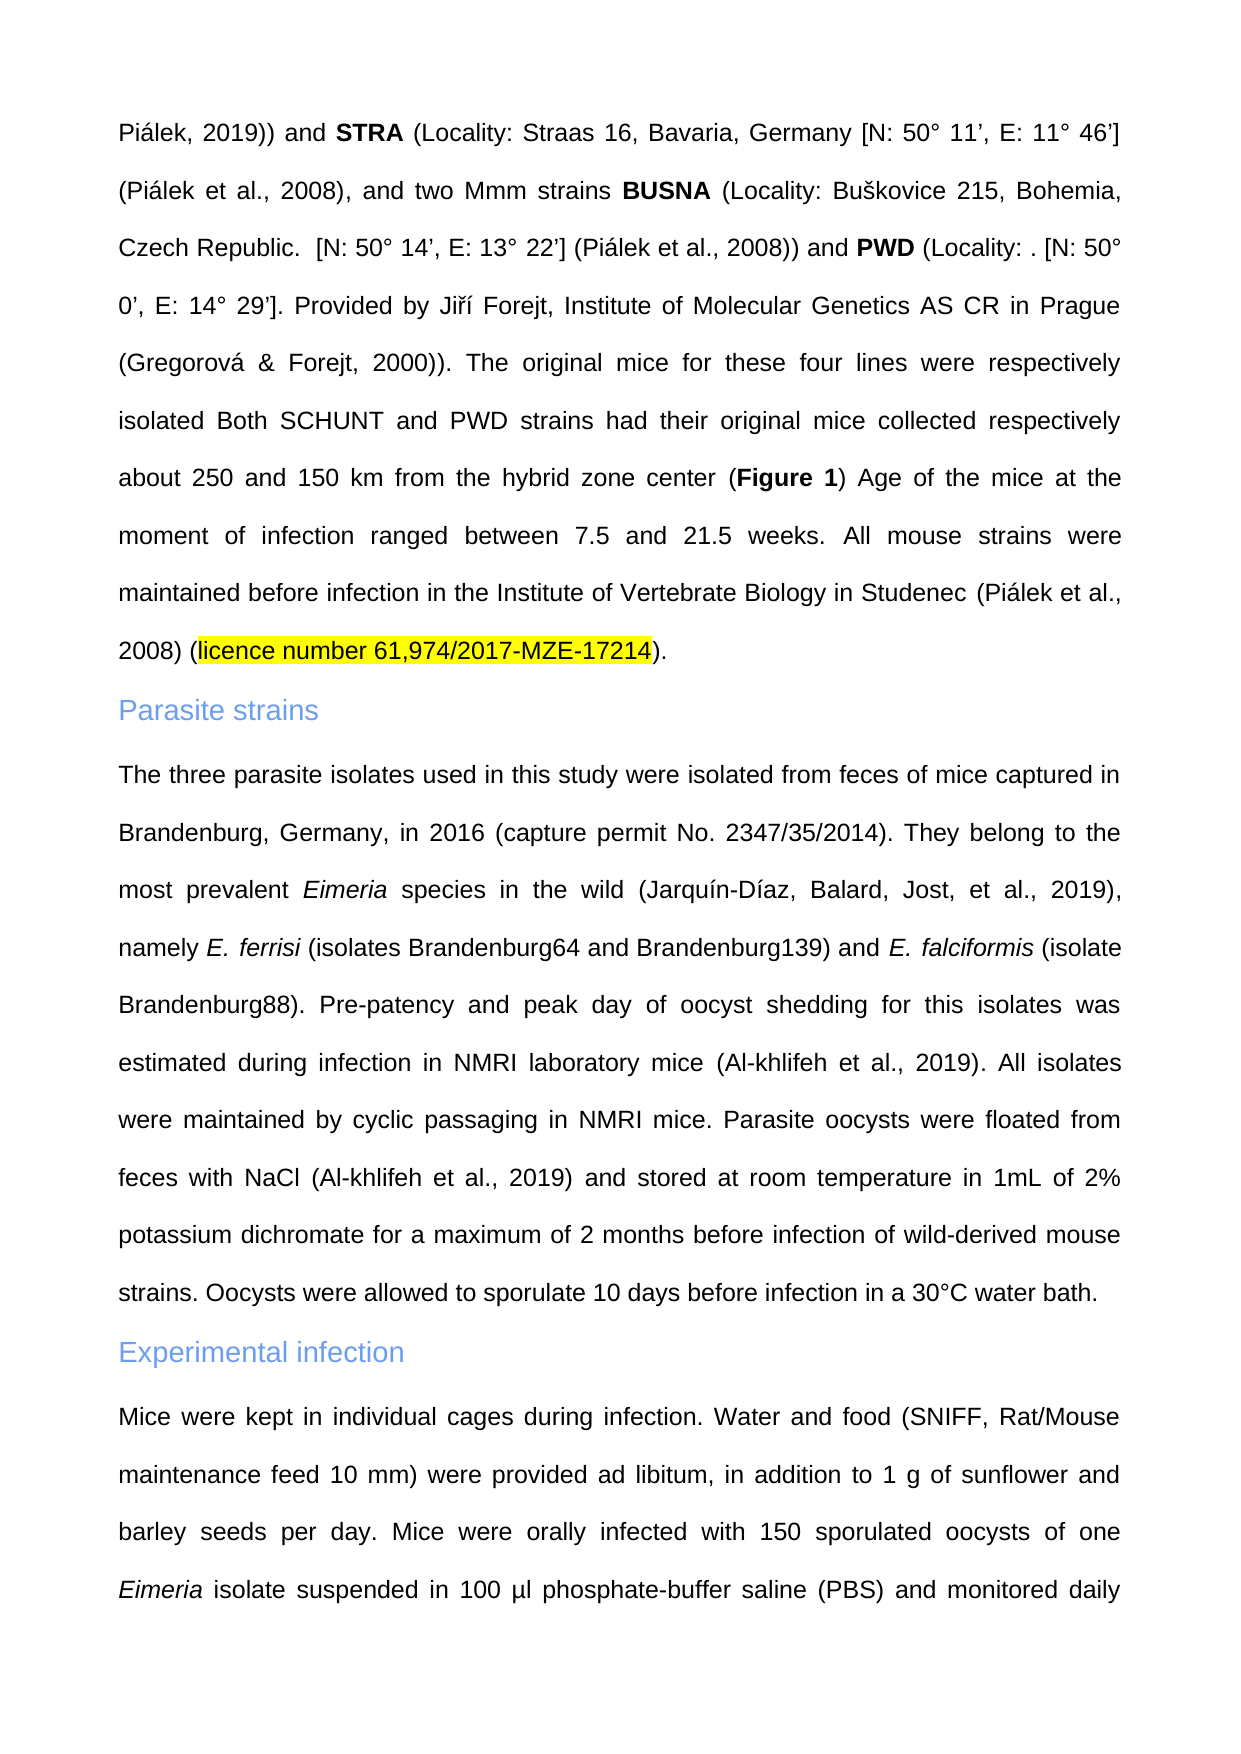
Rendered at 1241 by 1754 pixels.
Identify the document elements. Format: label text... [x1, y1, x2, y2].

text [118, 1402, 1122, 1603]
text The three parasite isolates used in this study were isolated from feces of mice captured in Brandenburg, Germany, in 2016 (capture permit No. 2347/35/2014). They belong to the most prevalent Eimeria species in the wild (Jarquín-Díaz, Balard, Jost, et al., 2019), namely E. ferrisi (isolates Brandenburg64 and Brandenburg139) and E. falciformis (isolate Brandenburg88). Pre-patency and peak day of oocyst shedding for this isolates was estimated during infection in NMRI laboratory mice (Al-khlifeh et al., 2019). All isolates were maintained by cyclic passaging in NMRI mice. Parasite oocysts were floated from feces with NaCl (Al-khlifeh et al., 2019) and stored at room temperature in 1mL of 2% potassium dichromate for a maximum of 2 months before infection of wild-derived mouse strains. Oocysts were allowed to sporulate 10 days before infection in a 30°C water bath. [118, 760, 1122, 1306]
subtitle Parasite strains [118, 693, 1122, 727]
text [118, 118, 1122, 664]
subtitle Experimental infection [118, 1335, 1122, 1369]
